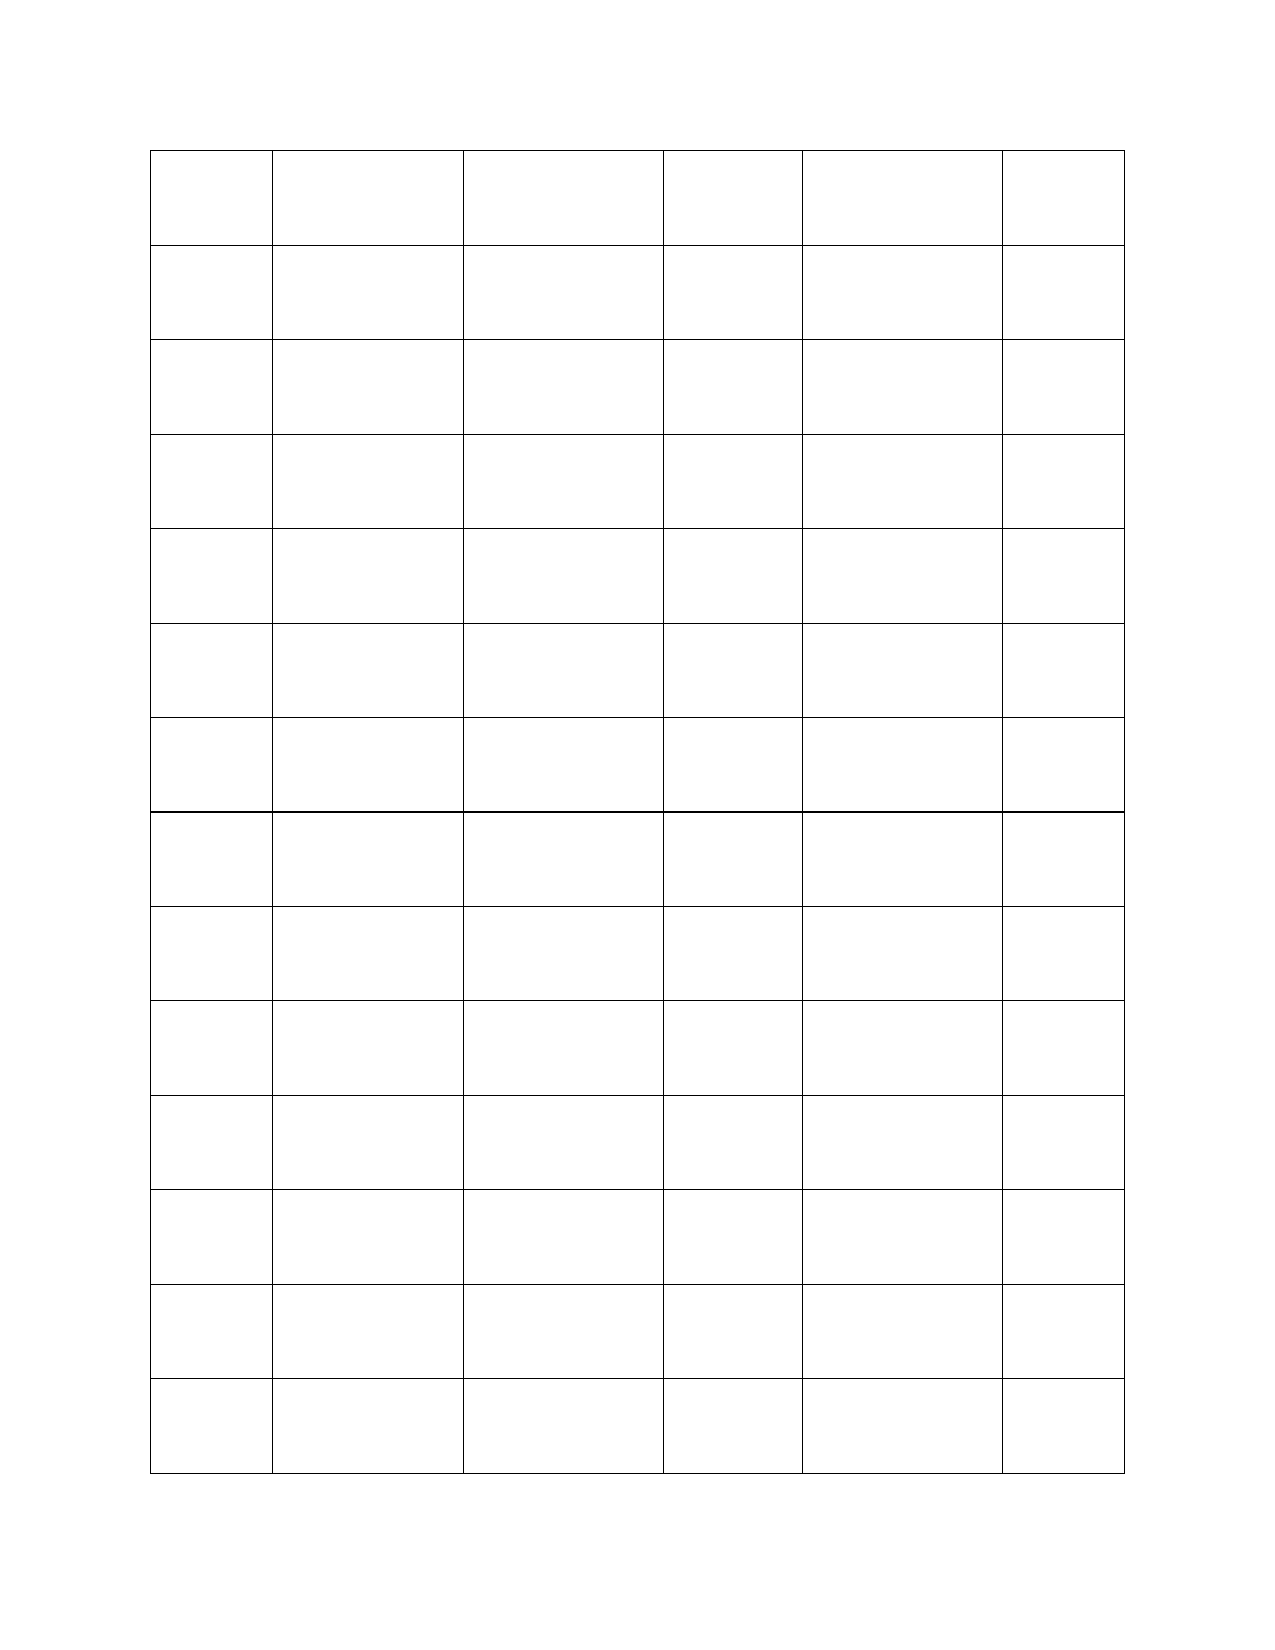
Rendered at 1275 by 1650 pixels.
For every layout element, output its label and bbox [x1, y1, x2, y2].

table_cell [1003, 435, 1124, 528]
table_cell [803, 1379, 1002, 1473]
table_cell [464, 1190, 663, 1284]
table_cell [1003, 151, 1124, 244]
table_cell [803, 1190, 1002, 1284]
table_cell [664, 1285, 802, 1378]
table_cell [273, 435, 463, 528]
table_cell [1003, 1001, 1124, 1095]
table_cell [1003, 529, 1124, 622]
table_cell [664, 1190, 802, 1284]
table_cell [273, 907, 463, 1000]
table_cell [273, 813, 463, 906]
table_cell [803, 151, 1002, 244]
table_cell [151, 529, 272, 622]
table_cell [273, 1190, 463, 1284]
table_cell [464, 246, 663, 339]
table_cell [273, 246, 463, 339]
table_cell [464, 624, 663, 717]
table_cell [1003, 340, 1124, 433]
table_cell [1003, 1379, 1124, 1473]
table_cell [464, 1285, 663, 1378]
table_cell [151, 907, 272, 1000]
table_cell [664, 624, 802, 717]
table_cell [803, 907, 1002, 1000]
table_cell [151, 624, 272, 717]
table_cell [273, 340, 463, 433]
table_cell [1003, 813, 1124, 906]
table_cell [664, 529, 802, 622]
table_cell [273, 624, 463, 717]
table_cell [664, 246, 802, 339]
table_cell [803, 813, 1002, 906]
table_cell [464, 1001, 663, 1095]
table_cell [464, 151, 663, 244]
table_cell [273, 151, 463, 244]
table_cell [803, 340, 1002, 433]
table_cell [273, 1001, 463, 1095]
table_cell [1003, 1285, 1124, 1378]
table_cell [803, 246, 1002, 339]
table_cell [273, 1285, 463, 1378]
table_cell [151, 1379, 272, 1473]
table_cell [803, 435, 1002, 528]
table_cell [151, 718, 272, 811]
table_cell [151, 246, 272, 339]
table_cell [803, 624, 1002, 717]
table_cell [664, 718, 802, 811]
table_cell [664, 340, 802, 433]
table_cell [1003, 718, 1124, 811]
table_cell [151, 435, 272, 528]
table_cell [464, 813, 663, 906]
table_cell [151, 1190, 272, 1284]
table_cell [664, 435, 802, 528]
table_cell [464, 907, 663, 1000]
table_cell [273, 718, 463, 811]
table_cell [1003, 1096, 1124, 1189]
table_cell [151, 1285, 272, 1378]
table_cell [664, 151, 802, 244]
table_cell [273, 1096, 463, 1189]
table_cell [664, 813, 802, 906]
table_cell [1003, 624, 1124, 717]
table_cell [464, 1096, 663, 1189]
table_cell [273, 1379, 463, 1473]
table_cell [1003, 907, 1124, 1000]
table_cell [151, 340, 272, 433]
table_cell [664, 1001, 802, 1095]
table_cell [803, 1001, 1002, 1095]
table_cell [464, 718, 663, 811]
table_cell [464, 435, 663, 528]
table_cell [1003, 246, 1124, 339]
table_cell [464, 529, 663, 622]
table_cell [464, 1379, 663, 1473]
table_cell [464, 340, 663, 433]
table_cell [151, 151, 272, 244]
table_cell [1003, 1190, 1124, 1284]
table_cell [664, 907, 802, 1000]
table_cell [273, 529, 463, 622]
table_cell [803, 1096, 1002, 1189]
table_cell [151, 1096, 272, 1189]
table_cell [151, 813, 272, 906]
table_cell [803, 718, 1002, 811]
table_cell [664, 1379, 802, 1473]
table_cell [151, 1001, 272, 1095]
table_cell [803, 529, 1002, 622]
table_cell [803, 1285, 1002, 1378]
table_cell [664, 1096, 802, 1189]
